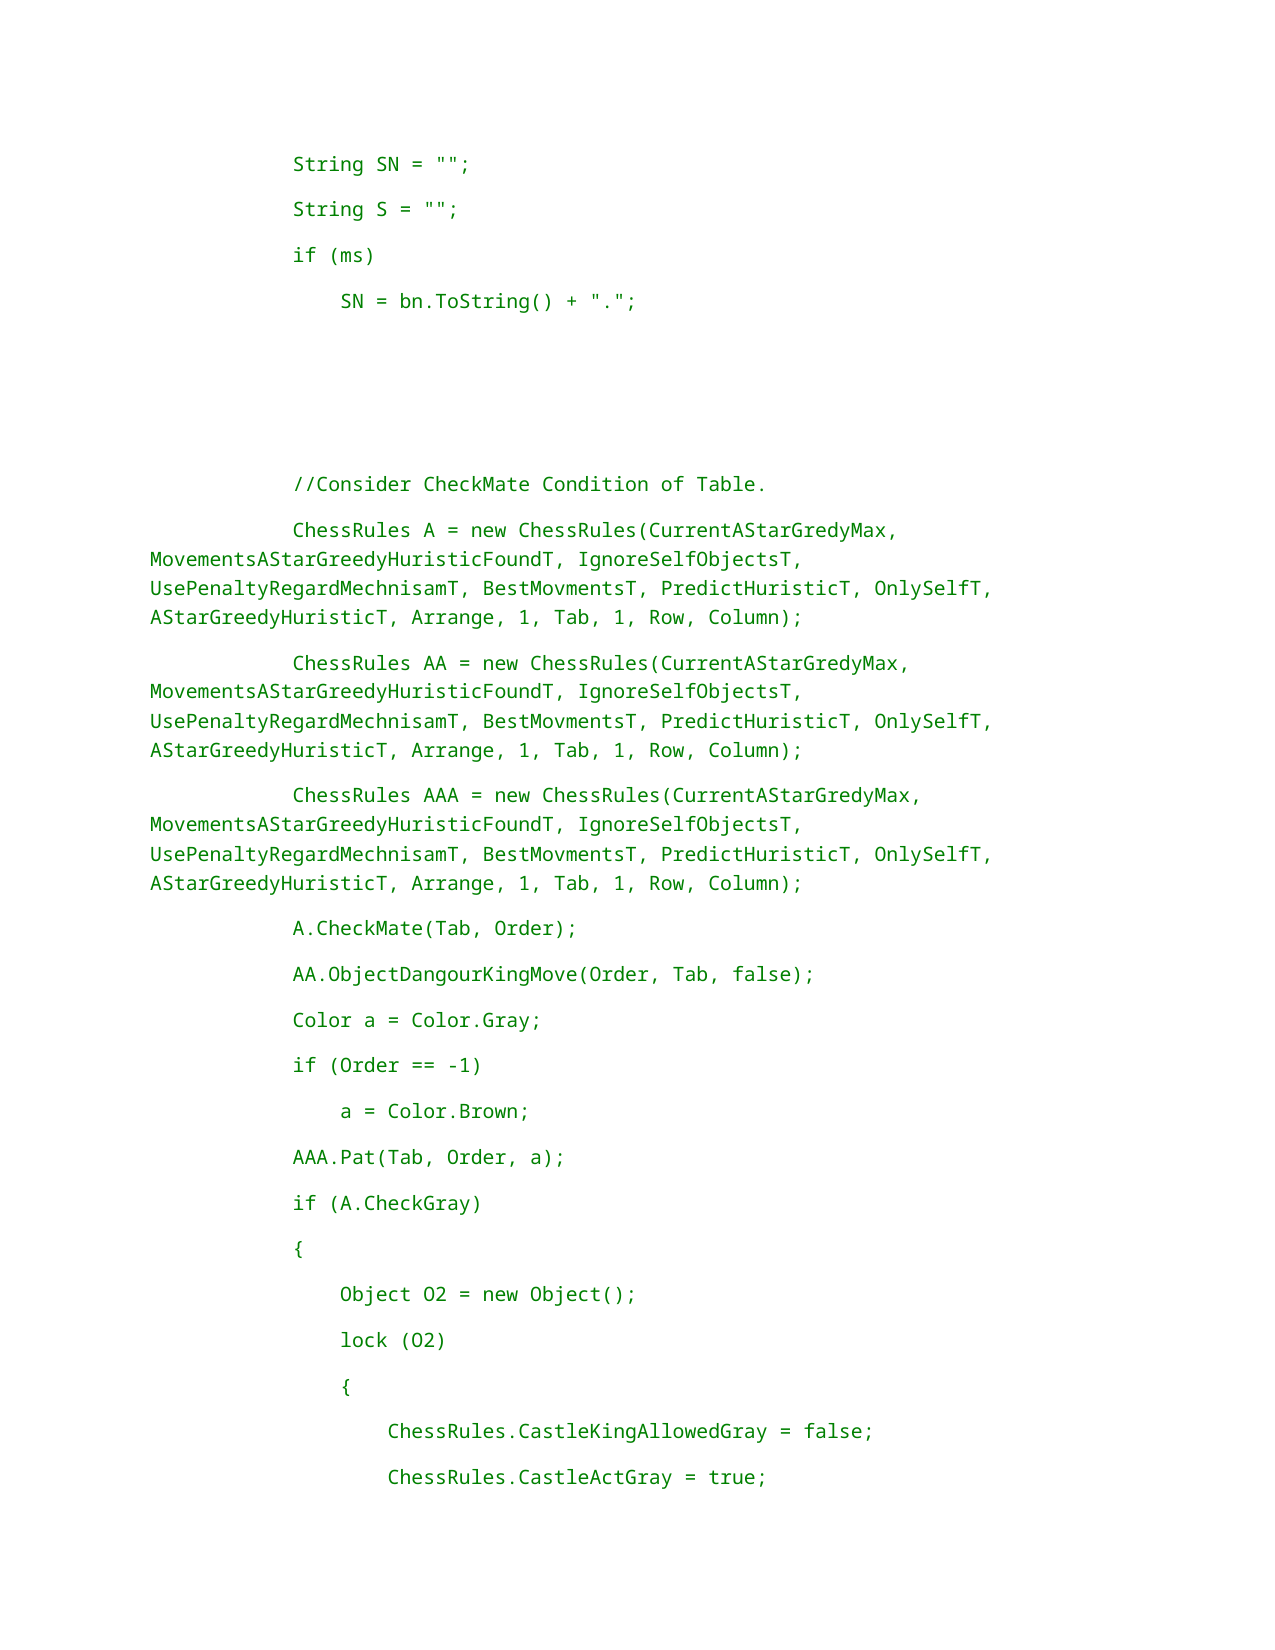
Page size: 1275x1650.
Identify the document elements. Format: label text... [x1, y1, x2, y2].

text ChessRules AA = new ChessRules(CurrentAStarGredyMax, MovementsAStarGreedyHuristicFoundT, IgnoreSelfObjectsT, UsePenaltyRegardMechnisamT, BestMovmentsT, PredictHuristicT, OnlySelfT, AStarGreedyHuristicT, Arrange, 1, Tab, 1, Row, Column); [150, 649, 1125, 763]
text AAA.Pat(Tab, Order, a); [150, 1143, 1125, 1170]
text a = Color.Brown; [150, 1097, 1125, 1124]
text ChessRules AAA = new ChessRules(CurrentAStarGredyMax, MovementsAStarGreedyHuristicFoundT, IgnoreSelfObjectsT, UsePenaltyRegardMechnisamT, BestMovmentsT, PredictHuristicT, OnlySelfT, AStarGreedyHuristicT, Arrange, 1, Tab, 1, Row, Column); [150, 782, 1125, 896]
text if (ms) [150, 241, 1125, 268]
text { [150, 1235, 1125, 1262]
text A.CheckMate(Tab, Order); [150, 914, 1125, 942]
text String S = ""; [150, 196, 1125, 223]
text SN = bn.ToString() + "."; [150, 287, 1125, 314]
text if (Order == -1) [150, 1052, 1125, 1079]
text ChessRules A = new ChessRules(CurrentAStarGredyMax, MovementsAStarGreedyHuristicFoundT, IgnoreSelfObjectsT, UsePenaltyRegardMechnisamT, BestMovmentsT, PredictHuristicT, OnlySelfT, AStarGreedyHuristicT, Arrange, 1, Tab, 1, Row, Column); [150, 516, 1125, 630]
text lock (O2) [150, 1326, 1125, 1353]
text ChessRules.CastleKingAllowedGray = false; [150, 1418, 1125, 1444]
text //Consider CheckMate Condition of Table. [150, 470, 1125, 497]
text { [150, 1372, 1125, 1399]
text Object O2 = new Object(); [150, 1280, 1125, 1307]
text Color a = Color.Gray; [150, 1006, 1125, 1033]
text AA.ObjectDangourKingMove(Order, Tab, false); [150, 960, 1125, 987]
text ChessRules.CastleActGray = true; [150, 1463, 1125, 1490]
text String SN = ""; [150, 150, 1125, 177]
text if (A.CheckGray) [150, 1189, 1125, 1216]
